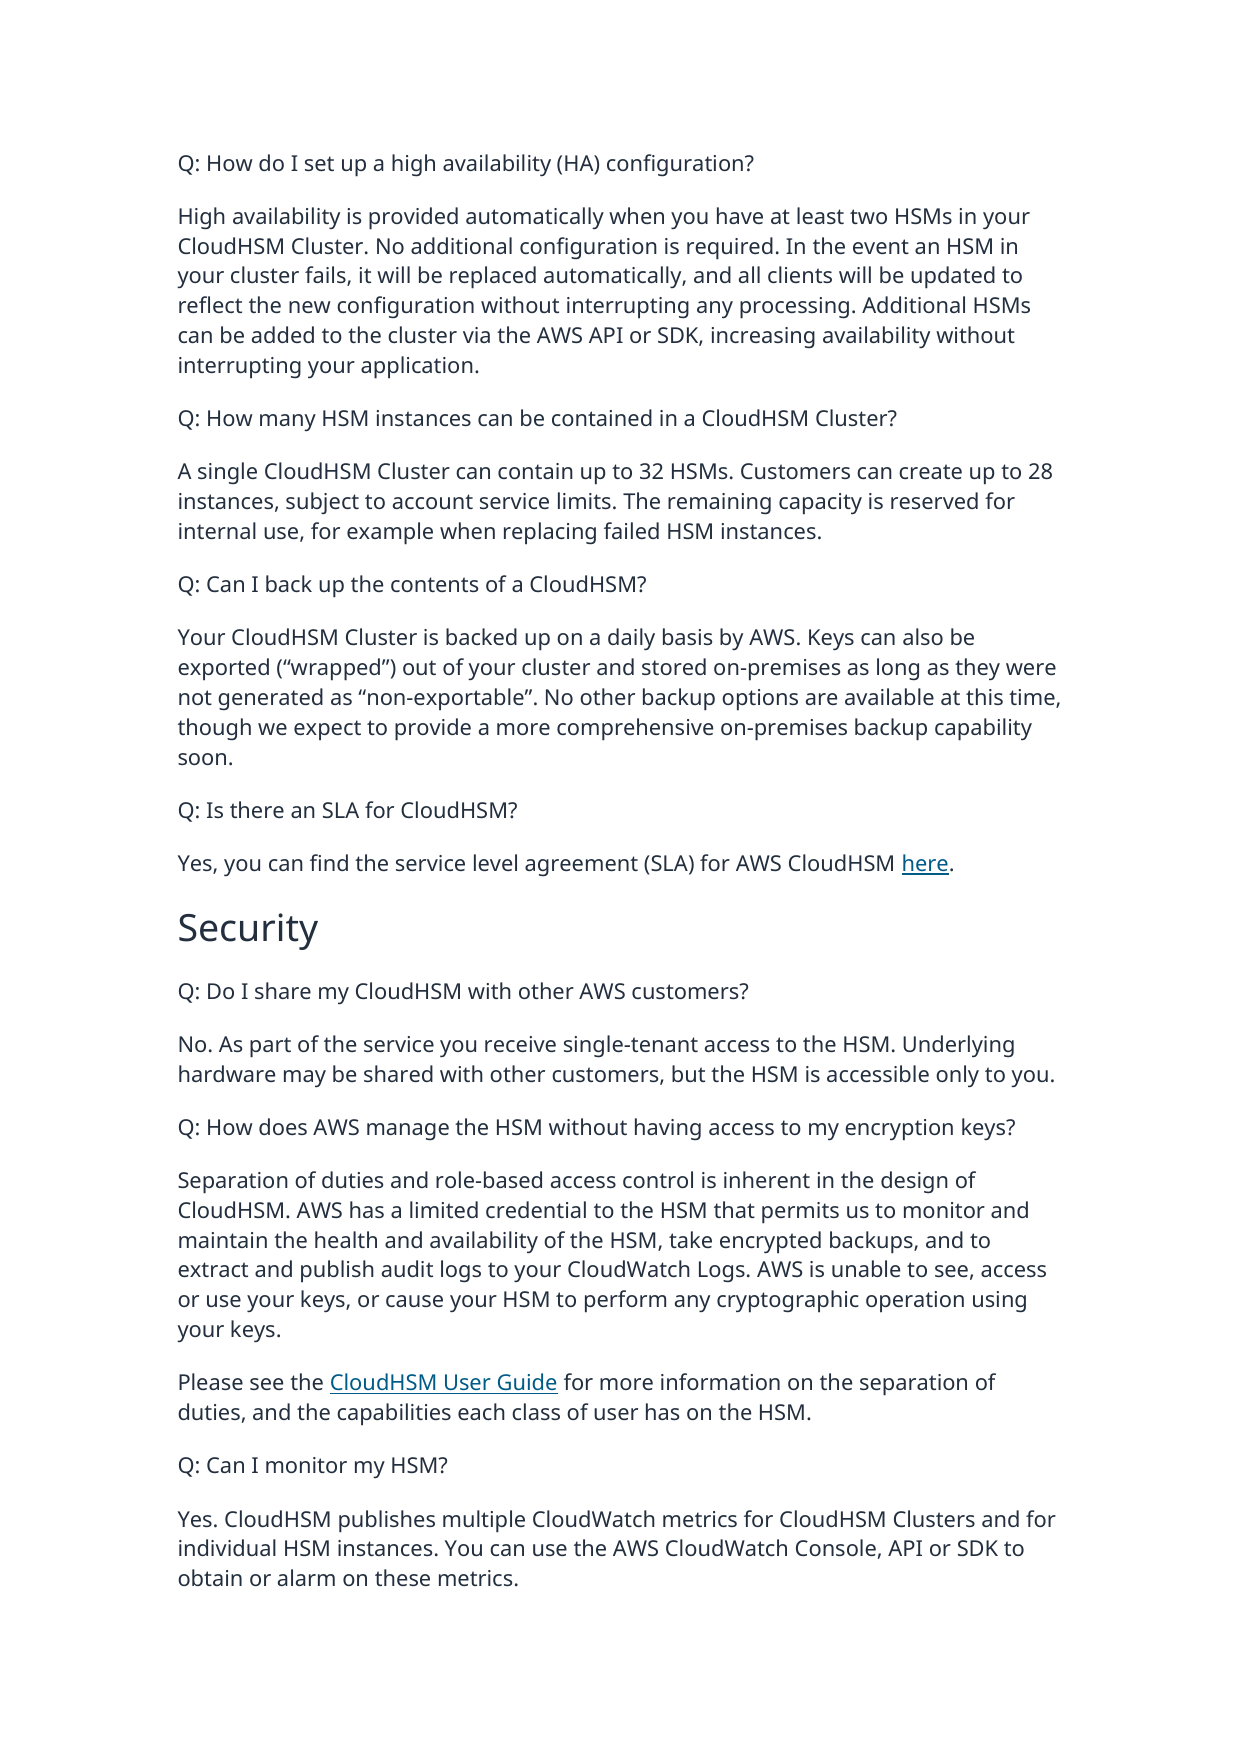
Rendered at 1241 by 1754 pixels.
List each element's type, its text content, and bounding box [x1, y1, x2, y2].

text A single CloudHSM Cluster can contain up to 32 HSMs. Customers can create up to 28 instances, subject to account service limits. The remaining capacity is reserved for internal use, for example when replacing failed HSM instances. [177, 456, 1063, 546]
subtitle Security [177, 901, 1063, 952]
text Yes, you can find the service level agreement (SLA) for AWS CloudHSM here. [177, 848, 1063, 878]
text No. As part of the service you receive single-tenant access to the HSM. Underlying hardware may be shared with other customers, but the HSM is accessible only to you. [177, 1029, 1063, 1088]
text Separation of duties and role-based access control is inherent in the design of CloudHSM. AWS has a limited credential to the HSM that permits us to monitor and maintain the health and availability of the HSM, take encrypted backups, and to extract and publish audit logs to your CloudWatch Logs. AWS is unable to see, access or use your keys, or cause your HSM to perform any cryptographic operation using your keys. [177, 1165, 1063, 1344]
text Q: Do I share my CloudHSM with other AWS customers? [177, 976, 1063, 1005]
text Q: How does AWS manage the HSM without having access to my encryption keys? [177, 1112, 1063, 1142]
text Yes. CloudHSM publishes multiple CloudWatch metrics for CloudHSM Clusters and for individual HSM instances. You can use the AWS CloudWatch Console, API or SDK to obtain or alarm on these metrics. [177, 1503, 1063, 1593]
text Q: How many HSM instances can be contained in a CloudHSM Cluster? [177, 403, 1063, 433]
text Please see the CloudHSM User Guide for more information on the separation of duties, and the capabilities each class of user has on the HSM. [177, 1367, 1063, 1427]
text Your CloudHSM Cluster is backed up on a daily basis by AWS. Keys can also be exported (“wrapped”) out of your cluster and stored on-premises as long as they were not generated as “non-exportable”. No other backup options are available at this time, though we expect to provide a more comprehensive on-premises backup capability soon. [177, 622, 1063, 771]
text Q: Can I back up the contents of a CloudHSM? [177, 569, 1063, 599]
text Q: How do I set up a high availability (HA) configuration? [177, 148, 1063, 177]
text High availability is provided automatically when you have at least two HSMs in your CloudHSM Cluster. No additional configuration is required. In the event an HSM in your cluster fails, it will be replaced automatically, and all clients will be updated to reflect the new configuration without interrupting any processing. Additional HSMs can be added to the cluster via the AWS API or SDK, increasing availability without interrupting your application. [177, 201, 1063, 379]
text Q: Is there an SLA for CloudHSM? [177, 795, 1063, 824]
text Q: Can I monitor my HSM? [177, 1450, 1063, 1480]
